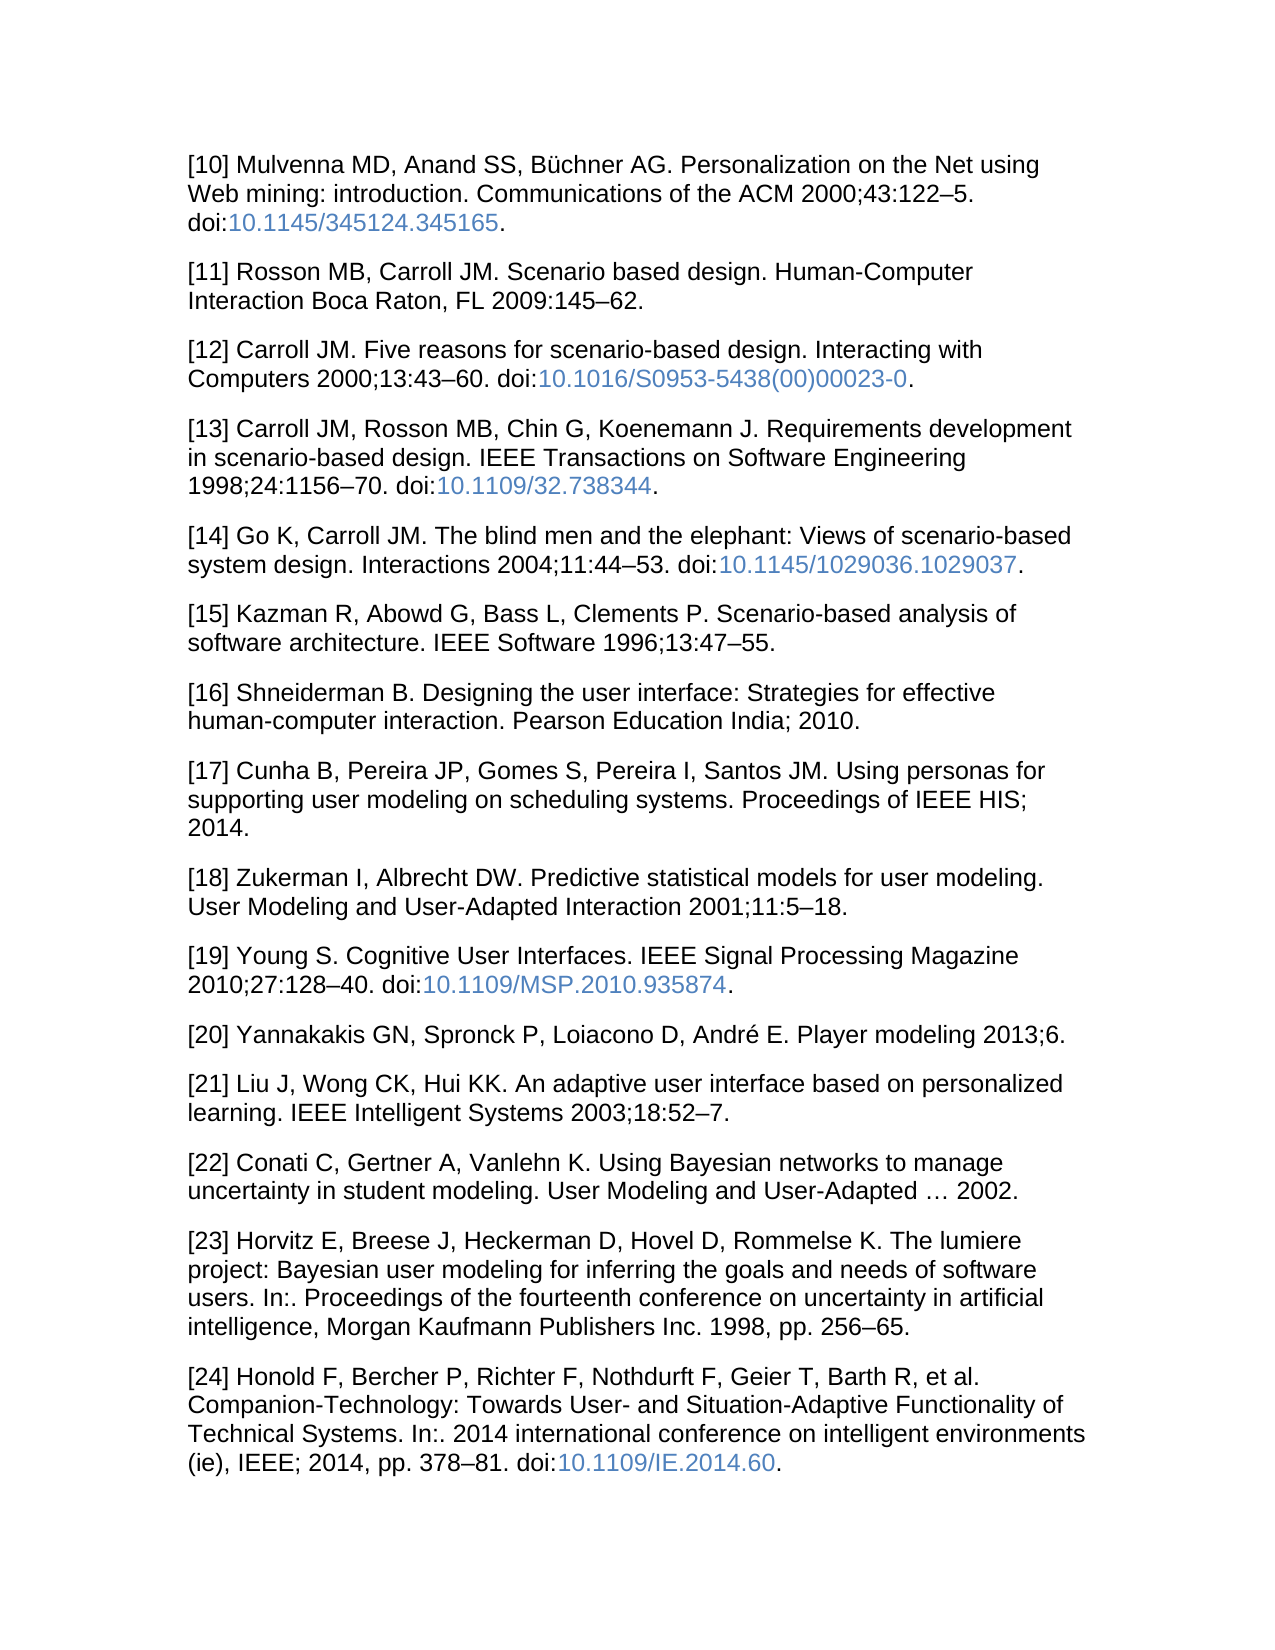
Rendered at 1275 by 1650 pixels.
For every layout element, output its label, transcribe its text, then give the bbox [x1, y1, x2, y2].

text [18] Zukerman I, Albrecht DW. Predictive statistical models for user modeling. User Modeling and User-Adapted Interaction 2001;11:5–18. [187, 863, 1087, 920]
text [20] Yannakakis GN, Spronck P, Loiacono D, André E. Player modeling 2013;6. [187, 1019, 1087, 1048]
text [15] Kazman R, Abowd G, Bass L, Clements P. Scenario-based analysis of software architecture. IEEE Software 1996;13:47–55. [187, 599, 1087, 657]
text [11] Rosson MB, Carroll JM. Scenario based design. Human-Computer Interaction Boca Raton, FL 2009:145–62. [187, 257, 1087, 314]
text [24] Honold F, Bercher P, Richter F, Nothdurft F, Geier T, Barth R, et al. Companion-Technology: Towards User- and Situation-Adaptive Functionality of Technical Systems. In:. 2014 international conference on intelligent environments (ie), IEEE; 2014, pp. 378–81. doi:10.1109/IE.2014.60. [187, 1362, 1087, 1477]
text [22] Conati C, Gertner A, Vanlehn K. Using Bayesian networks to manage uncertainty in student modeling. User Modeling and User-Adapted … 2002. [187, 1147, 1087, 1205]
text [19] Young S. Cognitive User Interfaces. IEEE Signal Processing Magazine 2010;27:128–40. doi:10.1109/MSP.2010.935874. [187, 941, 1087, 999]
text [12] Carroll JM. Five reasons for scenario-based design. Interacting with Computers 2000;13:43–60. doi:10.1016/S0953-5438(00)00023-0. [187, 335, 1087, 393]
text [21] Liu J, Wong CK, Hui KK. An adaptive user interface based on personalized learning. IEEE Intelligent Systems 2003;18:52–7. [187, 1069, 1087, 1127]
text [13] Carroll JM, Rosson MB, Chin G, Koenemann J. Requirements development in scenario-based design. IEEE Transactions on Software Engineering 1998;24:1156–70. doi:10.1109/32.738344. [187, 414, 1087, 500]
text [10] Mulvenna MD, Anand SS, Büchner AG. Personalization on the Net using Web mining: introduction. Communications of the ACM 2000;43:122–5. doi:10.1145/345124.345165. [187, 150, 1087, 236]
text [23] Horvitz E, Breese J, Heckerman D, Hovel D, Rommelse K. The lumiere project: Bayesian user modeling for inferring the goals and needs of software users. In:. Proceedings of the fourteenth conference on uncertainty in artificial intelligence, Morgan Kaufmann Publishers Inc. 1998, pp. 256–65. [187, 1226, 1087, 1341]
text [14] Go K, Carroll JM. The blind men and the elephant: Views of scenario-based system design. Interactions 2004;11:44–53. doi:10.1145/1029036.1029037. [187, 521, 1087, 578]
text [16] Shneiderman B. Designing the user interface: Strategies for effective human-computer interaction. Pearson Education India; 2010. [187, 677, 1087, 735]
text [17] Cunha B, Pereira JP, Gomes S, Pereira I, Santos JM. Using personas for supporting user modeling on scheduling systems. Proceedings of IEEE HIS; 2014. [187, 756, 1087, 842]
